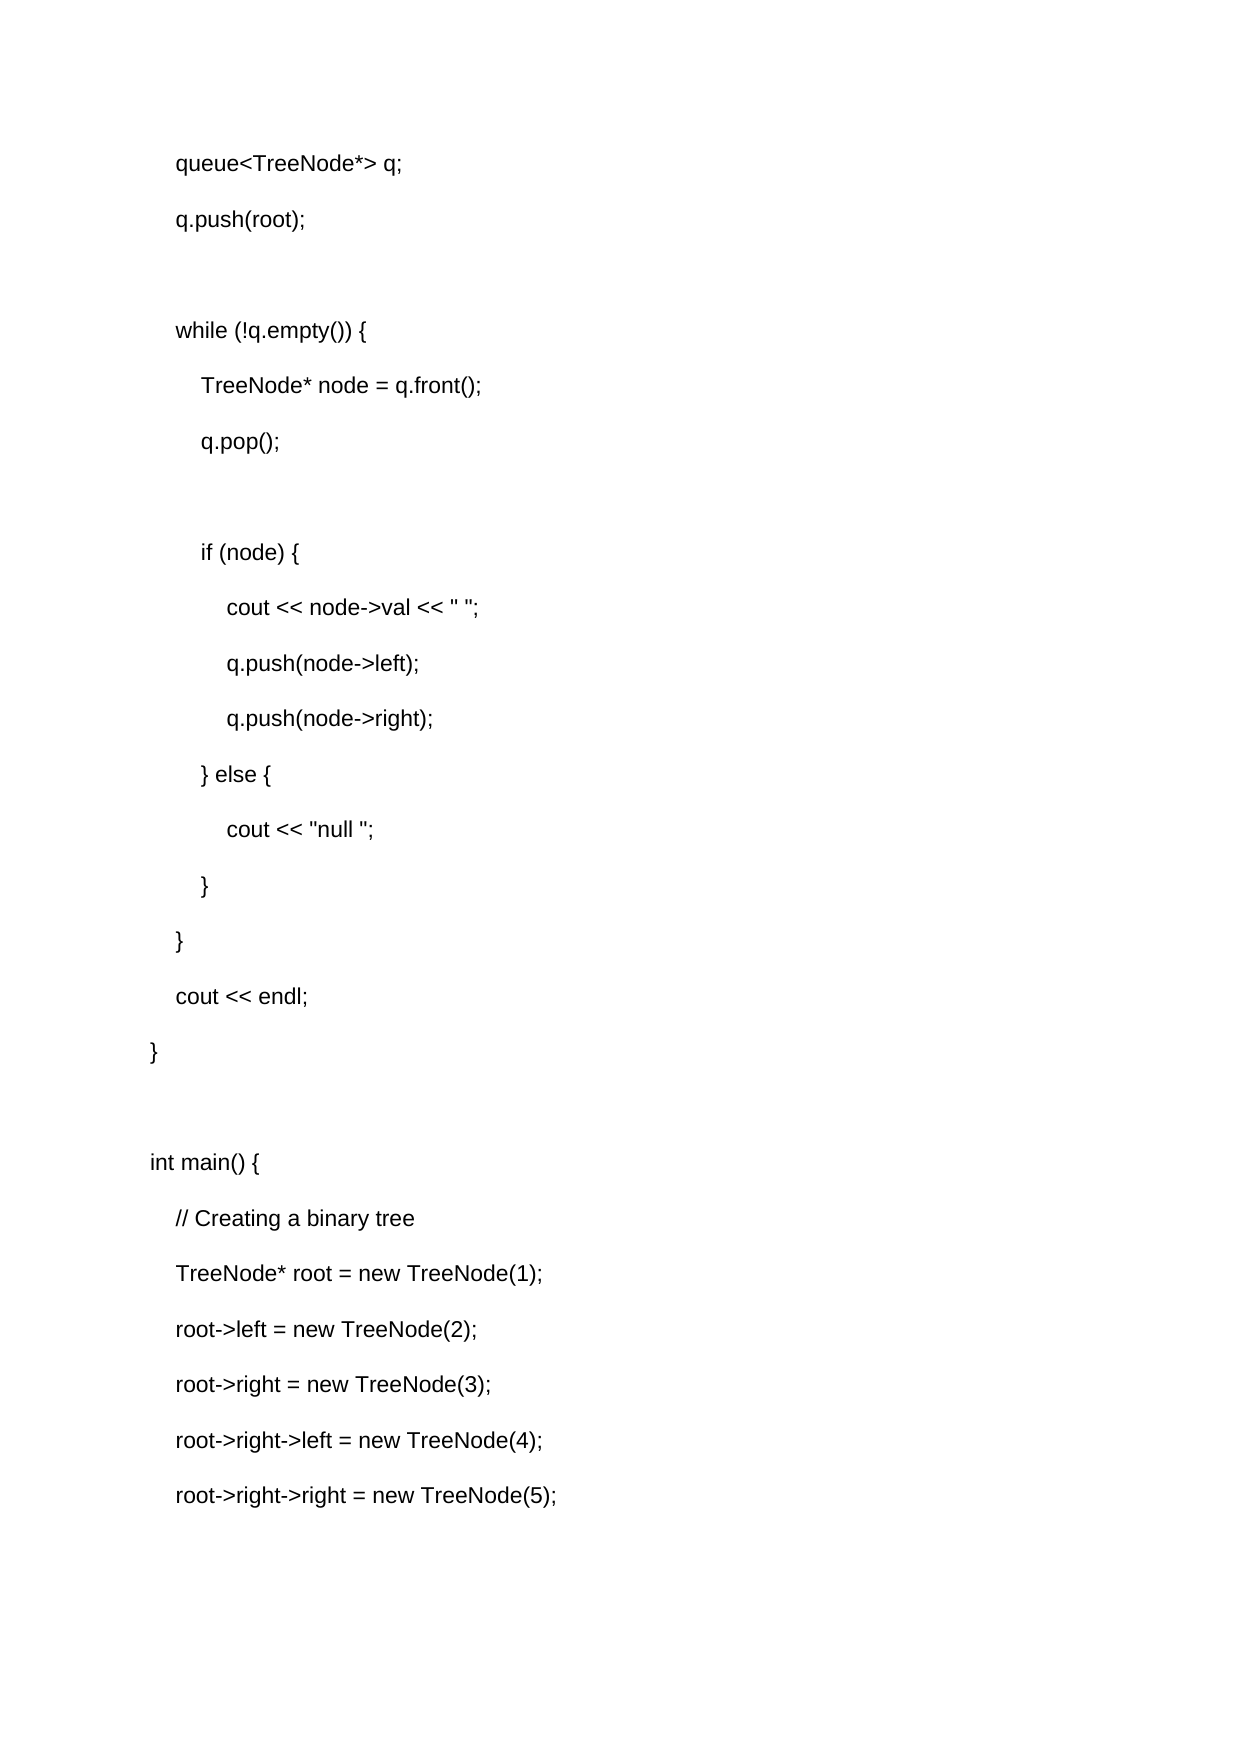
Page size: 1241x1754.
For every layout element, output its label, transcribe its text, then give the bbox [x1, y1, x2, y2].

text root->left = new TreeNode(2); [150, 1316, 1090, 1342]
text cout << endl; [150, 983, 1090, 1009]
text root->right->left = new TreeNode(4); [150, 1427, 1090, 1453]
text } [150, 927, 1090, 954]
text q.push(node->left); [150, 650, 1090, 676]
text root->right = new TreeNode(3); [150, 1371, 1090, 1398]
text } else { [150, 761, 1090, 787]
text q.pop(); [150, 428, 1090, 454]
text queue<TreeNode*> q; [150, 150, 1090, 176]
text cout << node->val << " "; [150, 594, 1090, 621]
text TreeNode* root = new TreeNode(1); [150, 1260, 1090, 1287]
text q.push(root); [150, 206, 1090, 232]
text } [150, 872, 1090, 898]
text root->right->right = new TreeNode(5); [150, 1482, 1090, 1509]
text q.push(node->right); [150, 705, 1090, 732]
text } [150, 1038, 1090, 1065]
text cout << "null "; [150, 816, 1090, 843]
text if (node) { [150, 539, 1090, 565]
text // Creating a binary tree [150, 1205, 1090, 1231]
text int main() { [150, 1149, 1090, 1176]
text while (!q.empty()) { [150, 317, 1090, 343]
text TreeNode* node = q.front(); [150, 372, 1090, 398]
